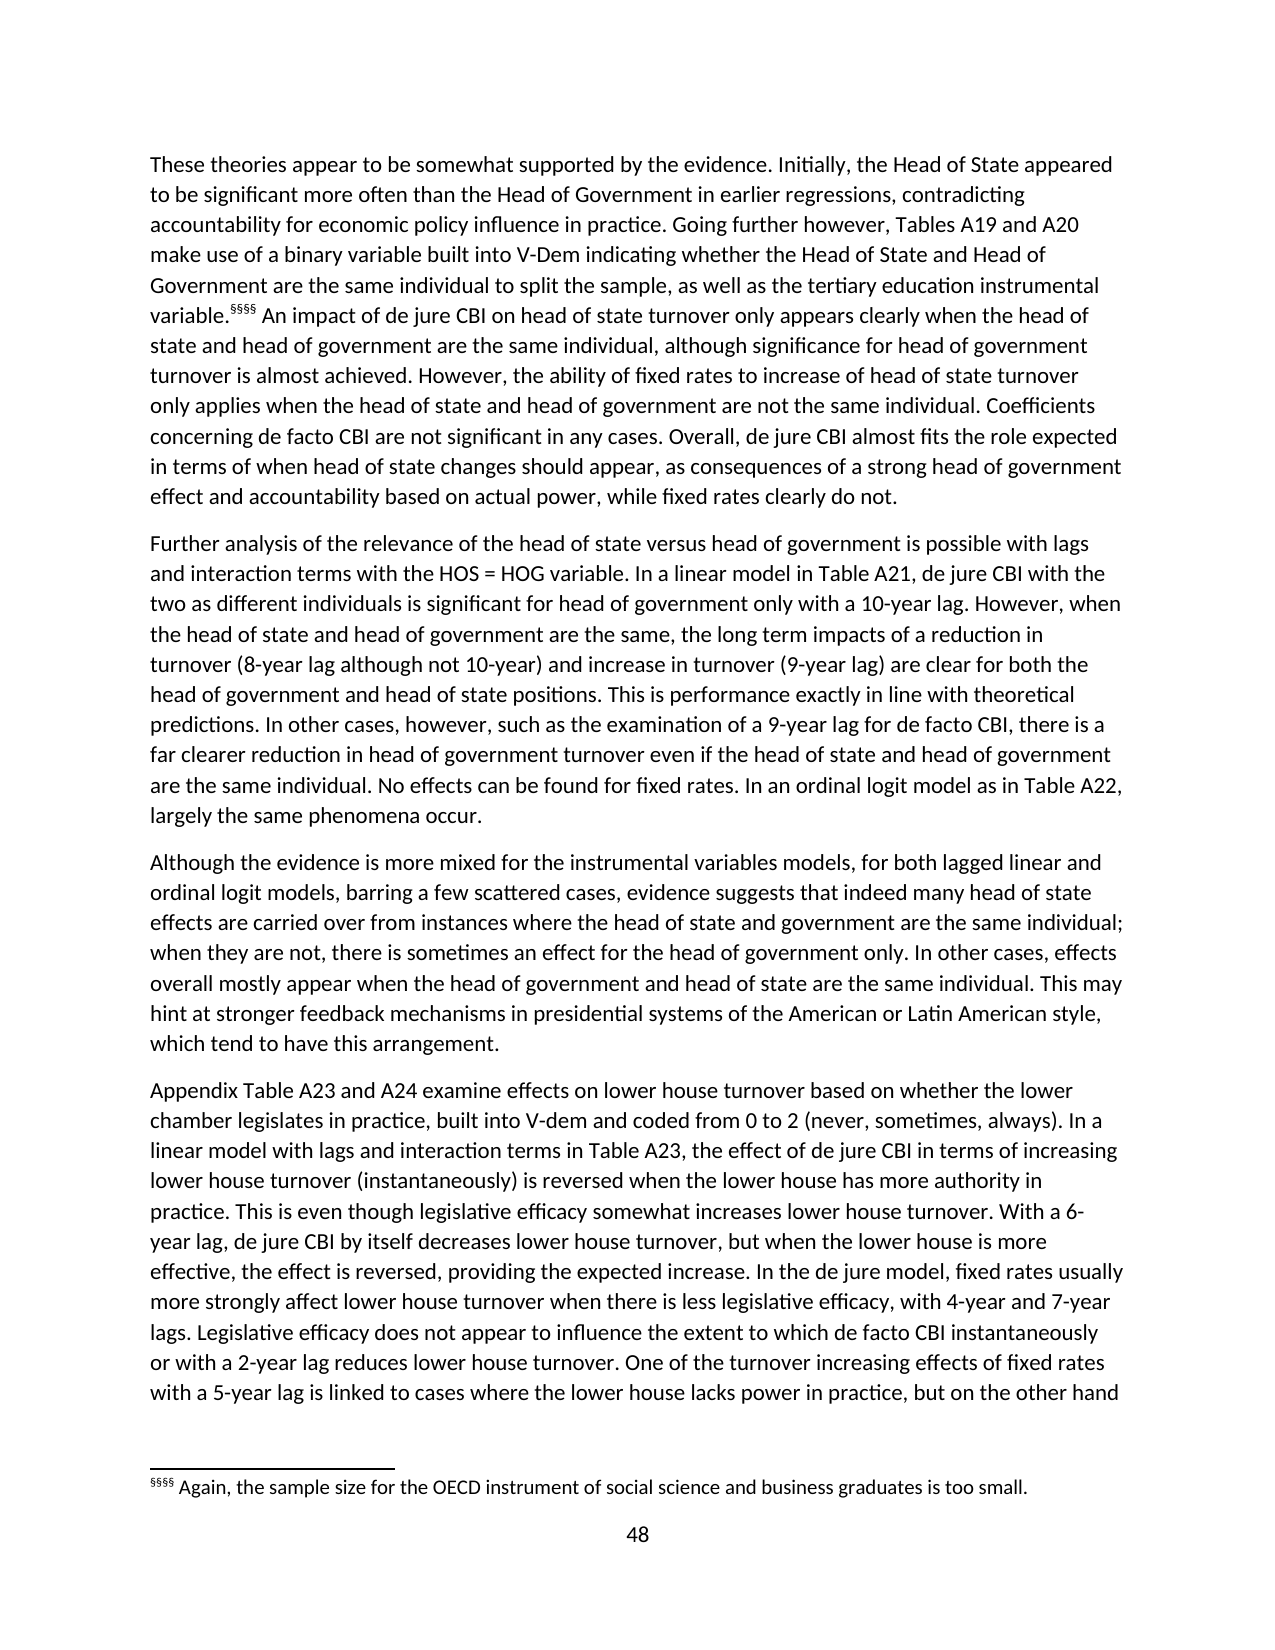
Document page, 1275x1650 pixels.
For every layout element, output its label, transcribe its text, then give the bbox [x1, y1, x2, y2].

text Further analysis of the relevance of the head of state versus head of government is possible with lags and interaction terms with the HOS = HOG variable. In a linear model in Table A21, de jure CBI with the two as different individuals is significant for head of government only with a 10-year lag. However, when the head of state and head of government are the same, the long term impacts of a reduction in turnover (8-year lag although not 10-year) and increase in turnover (9-year lag) are clear for both the head of government and head of state positions. This is performance exactly in line with theoretical predictions. In other cases, however, such as the examination of a 9-year lag for de facto CBI, there is a far clearer reduction in head of government turnover even if the head of state and head of government are the same individual. No effects can be found for fixed rates. In an ordinal logit model as in Table A22, largely the same phenomena occur. [150, 529, 1125, 829]
text These theories appear to be somewhat supported by the evidence. Initially, the Head of State appeared to be significant more often than the Head of Government in earlier regressions, contradicting accountability for economic policy influence in practice. Going further however, Tables A19 and A20 make use of a binary variable built into V-Dem indicating whether the Head of State and Head of Government are the same individual to split the sample, as well as the tertiary education instrumental variable. An impact of de jure CBI on head of state turnover only appears clearly when the head of state and head of government are the same individual, although significance for head of government turnover is almost achieved. However, the ability of fixed rates to increase of head of state turnover only applies when the head of state and head of government are not the same individual. Coefficients concerning de facto CBI are not significant in any cases. Overall, de jure CBI almost fits the role expected in terms of when head of state changes should appear, as consequences of a strong head of government effect and accountability based on actual power, while fixed rates clearly do not. [150, 150, 1125, 510]
text Although the evidence is more mixed for the instrumental variables models, for both lagged linear and ordinal logit models, barring a few scattered cases, evidence suggests that indeed many head of state effects are carried over from instances where the head of state and government are the same individual; when they are not, there is sometimes an effect for the head of government only. In other cases, effects overall mostly appear when the head of government and head of state are the same individual. This may hint at stronger feedback mechanisms in presidential systems of the American or Latin American style, which tend to have this arrangement. [150, 848, 1125, 1057]
